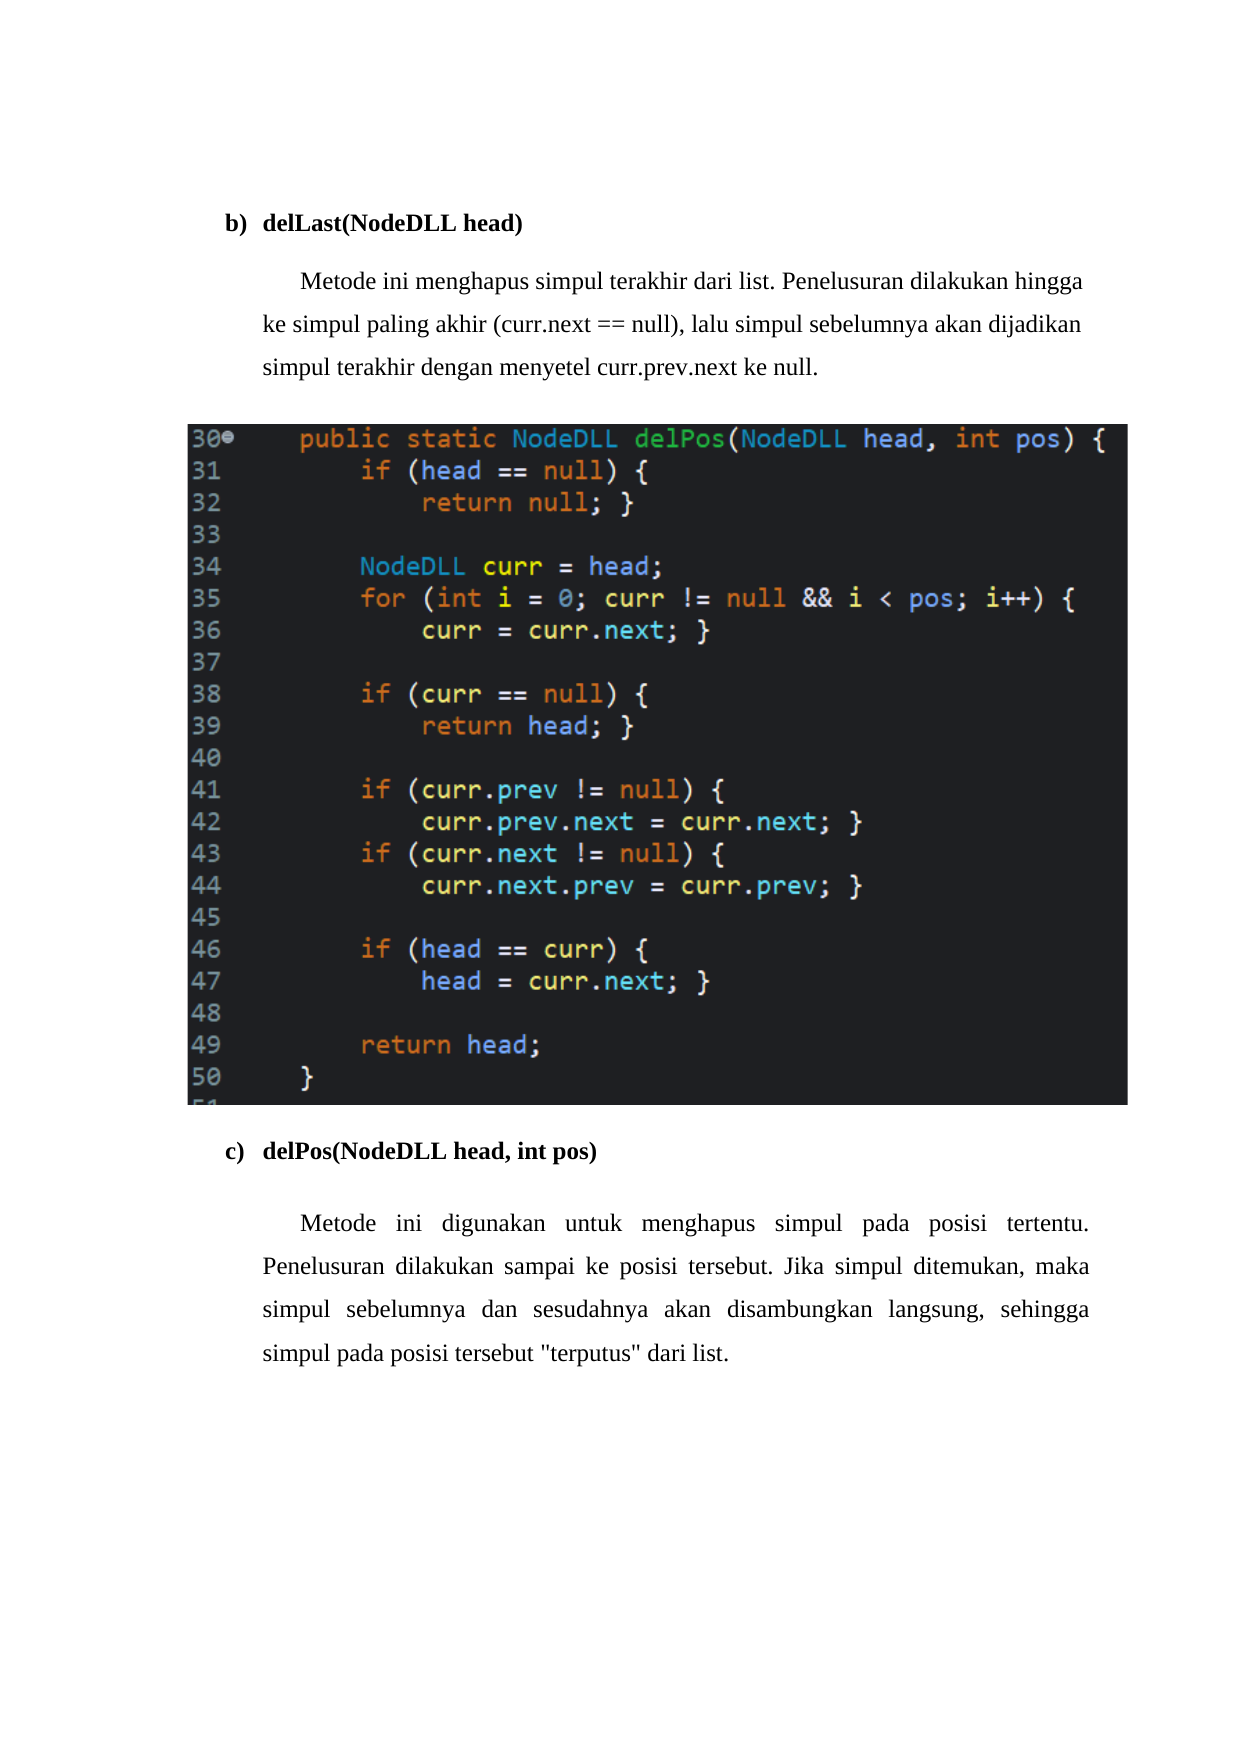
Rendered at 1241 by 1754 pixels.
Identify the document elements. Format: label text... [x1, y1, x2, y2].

list delPos(NodeDLL head, int pos) [225, 1136, 1090, 1165]
list delLast(NodeDLL head) [225, 208, 1090, 237]
list Metode ini menghapus simpul terakhir dari list. Penelusuran dilakukan hingga ke simpul paling akhir (curr.next == null), lalu simpul sebelumnya akan dijadikan simpul terakhir dengan menyetel curr.prev.next ke null. [262, 266, 1090, 381]
list Metode ini digunakan untuk menghapus simpul pada posisi tertentu. Penelusuran dilakukan sampai ke posisi tersebut. Jika simpul ditemukan, maka simpul sebelumnya dan sesudahnya akan disambungkan langsung, sehingga simpul pada posisi tersebut "terputus" dari list. [262, 1208, 1090, 1366]
picture [187, 424, 1128, 1105]
